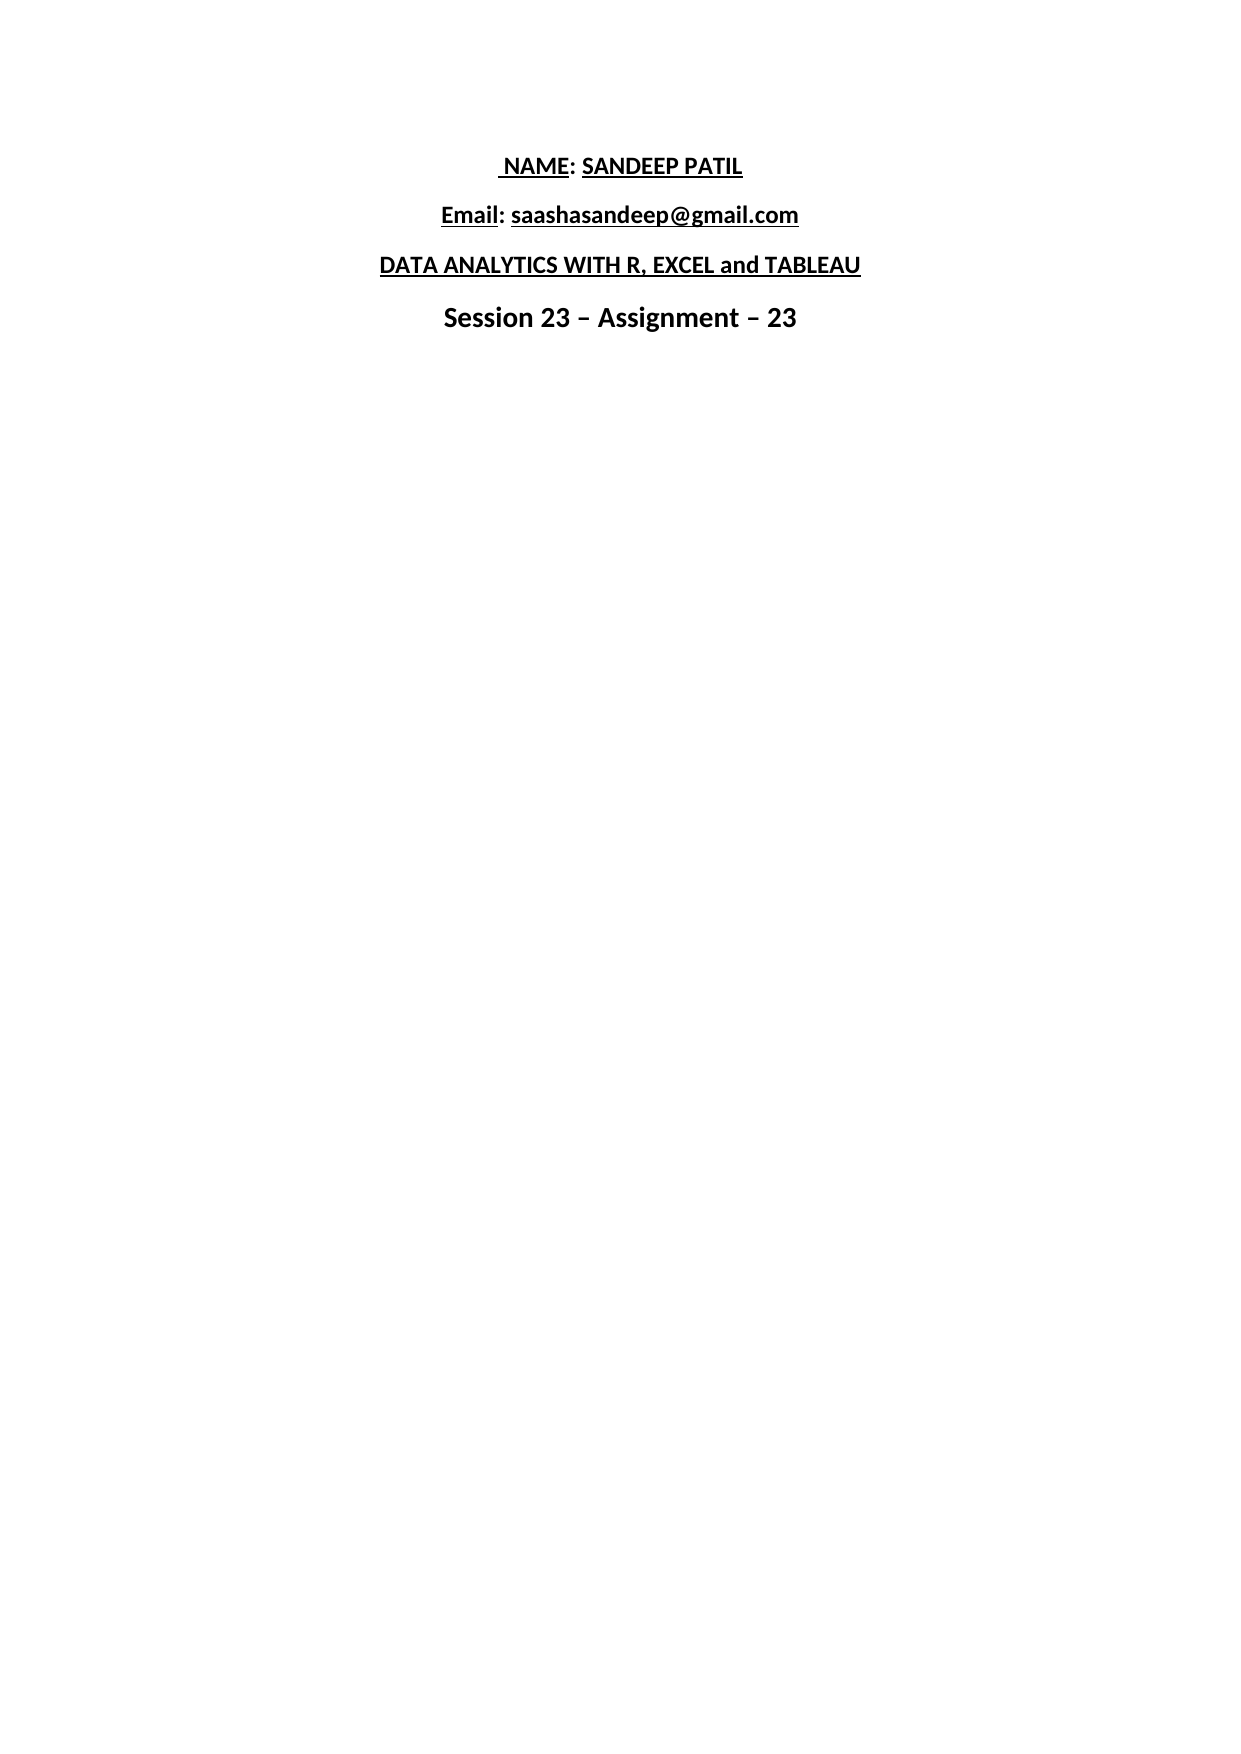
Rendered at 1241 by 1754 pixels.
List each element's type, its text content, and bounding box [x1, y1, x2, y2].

text Email: saashasandeep@gmail.com [150, 199, 1090, 230]
text DATA ANALYTICS WITH R, EXCEL and TABLEAU [150, 249, 1090, 280]
text Session 23 – Assignment – 23 [150, 299, 1090, 334]
text NAME: SANDEEP PATIL [150, 150, 1090, 181]
